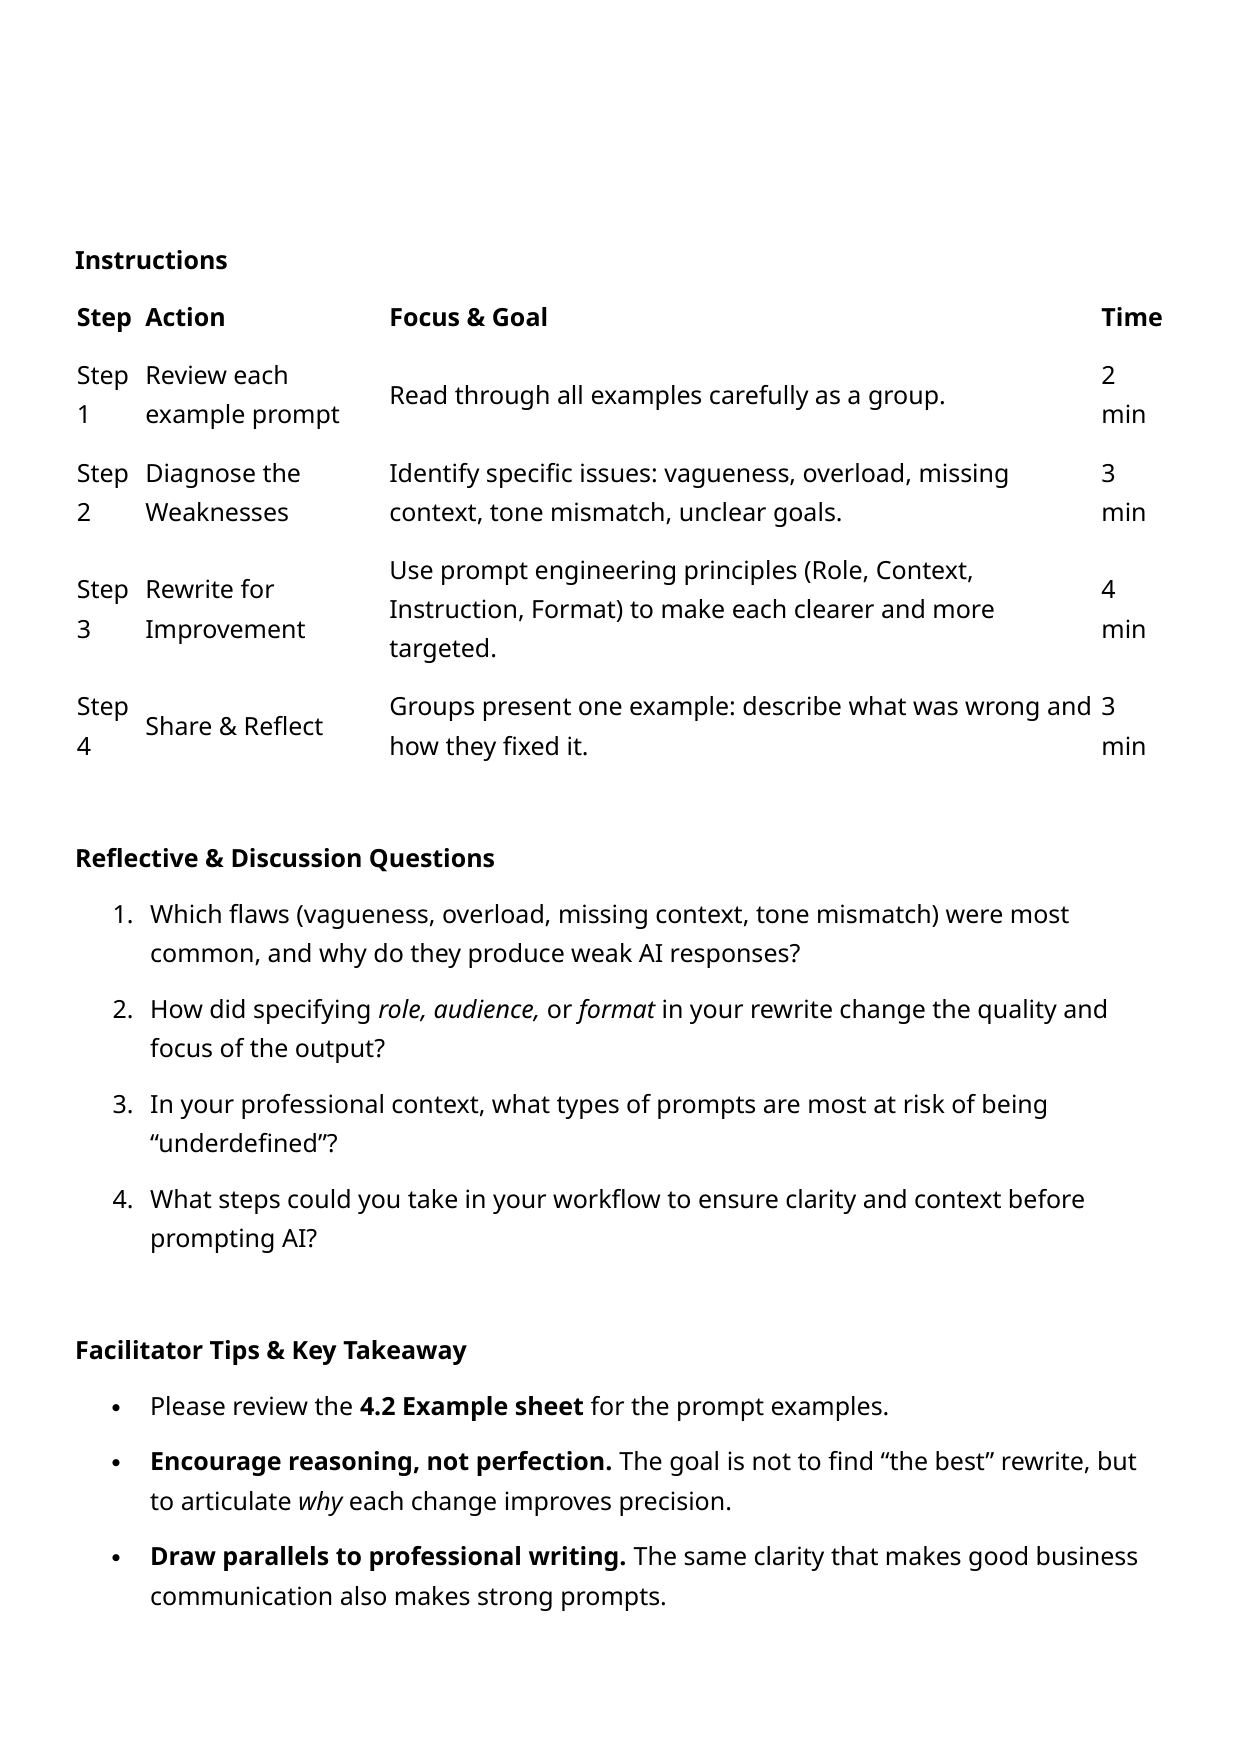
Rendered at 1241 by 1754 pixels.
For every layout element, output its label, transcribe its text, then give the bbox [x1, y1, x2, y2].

list In your professional context, what types of prompts are most at risk of being “underdefined”? [112, 1086, 1165, 1160]
table_cell Step 1 [75, 356, 143, 454]
table_cell Step 3 [75, 551, 143, 687]
table_cell Share & Reflect [144, 688, 388, 785]
list Draw parallels to professional writing. The same clarity that makes good business communication also makes strong prompts. [112, 1539, 1165, 1612]
table_header Time [1100, 298, 1165, 356]
text Instructions [75, 242, 1165, 277]
list What steps could you take in your workflow to ensure clarity and context before prompting AI? [112, 1181, 1165, 1255]
table_header Focus & Goal [388, 298, 1099, 356]
table_cell Step 2 [75, 454, 143, 551]
table_header Step [75, 298, 143, 356]
list Encourage reasoning, not perfection. The goal is not to find “the best” rewrite, but to articulate why each change improves precision. [112, 1444, 1165, 1517]
table_cell Diagnose the Weaknesses [144, 454, 388, 551]
table_cell Review each example prompt [144, 356, 388, 454]
table_cell 4 min [1100, 551, 1165, 687]
table_cell 3 min [1100, 454, 1165, 551]
table_cell Identify specific issues: vagueness, overload, missing context, tone mismatch, unclear goals. [388, 454, 1099, 551]
table_cell Rewrite for Improvement [144, 551, 388, 687]
table_cell 3 min [1100, 688, 1165, 785]
text Facilitator Tips & Key Takeaway [75, 1332, 1165, 1366]
table_header Action [144, 298, 388, 356]
table_cell Read through all examples carefully as a group. [388, 356, 1099, 454]
table_cell Use prompt engineering principles (Role, Context, Instruction, Format) to make each clearer and more targeted. [388, 551, 1099, 687]
list How did specifying role, audience, or format in your rewrite change the quality and focus of the output? [112, 991, 1165, 1065]
text Reflective & Discussion Questions [75, 841, 1165, 875]
list Please review the 4.2 Example sheet for the prompt examples. [112, 1388, 1165, 1422]
table_cell 2 min [1100, 356, 1165, 454]
table_cell Step 4 [75, 688, 143, 785]
table_cell Groups present one example: describe what was wrong and how they fixed it. [388, 688, 1099, 785]
list Which flaws (vagueness, overload, missing context, tone mismatch) were most common, and why do they produce weak AI responses? [112, 896, 1165, 970]
